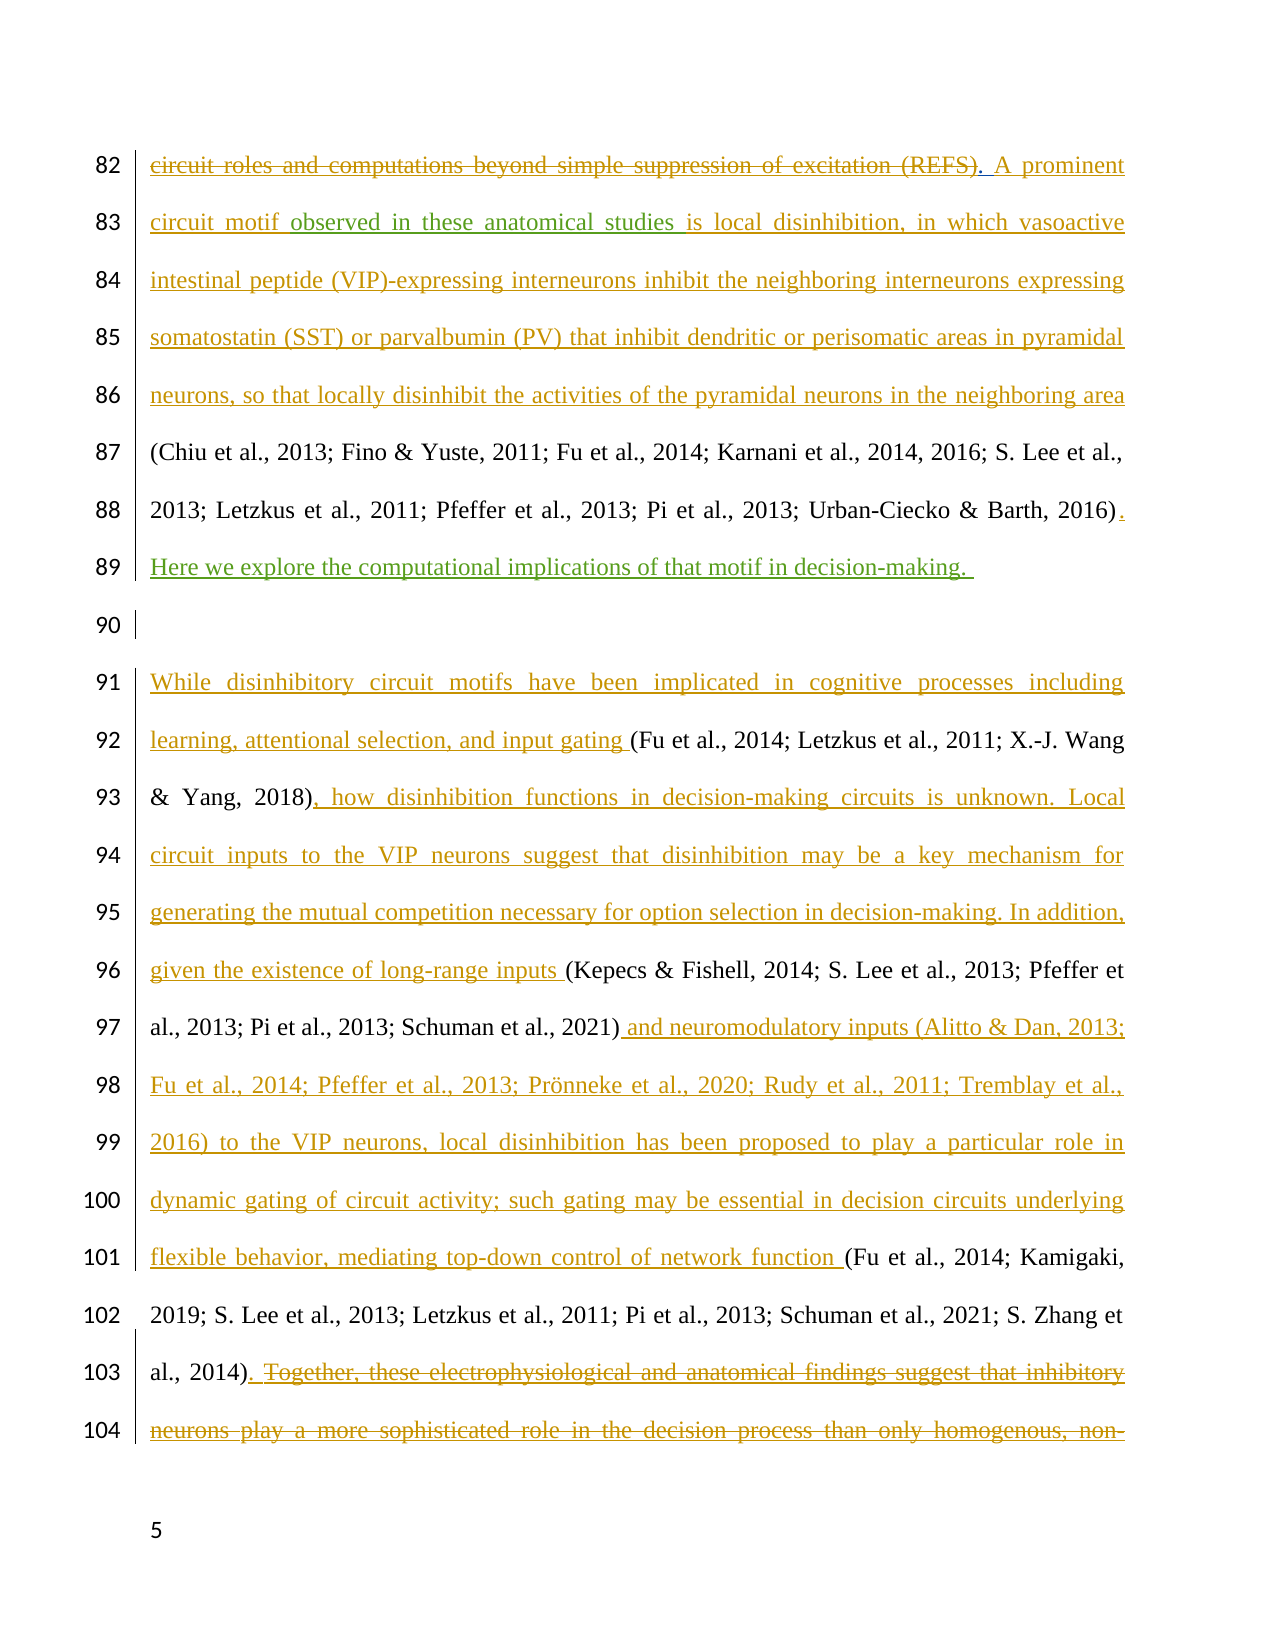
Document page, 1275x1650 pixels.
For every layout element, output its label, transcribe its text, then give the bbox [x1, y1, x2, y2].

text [150, 150, 1125, 175]
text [150, 1211, 1125, 1431]
